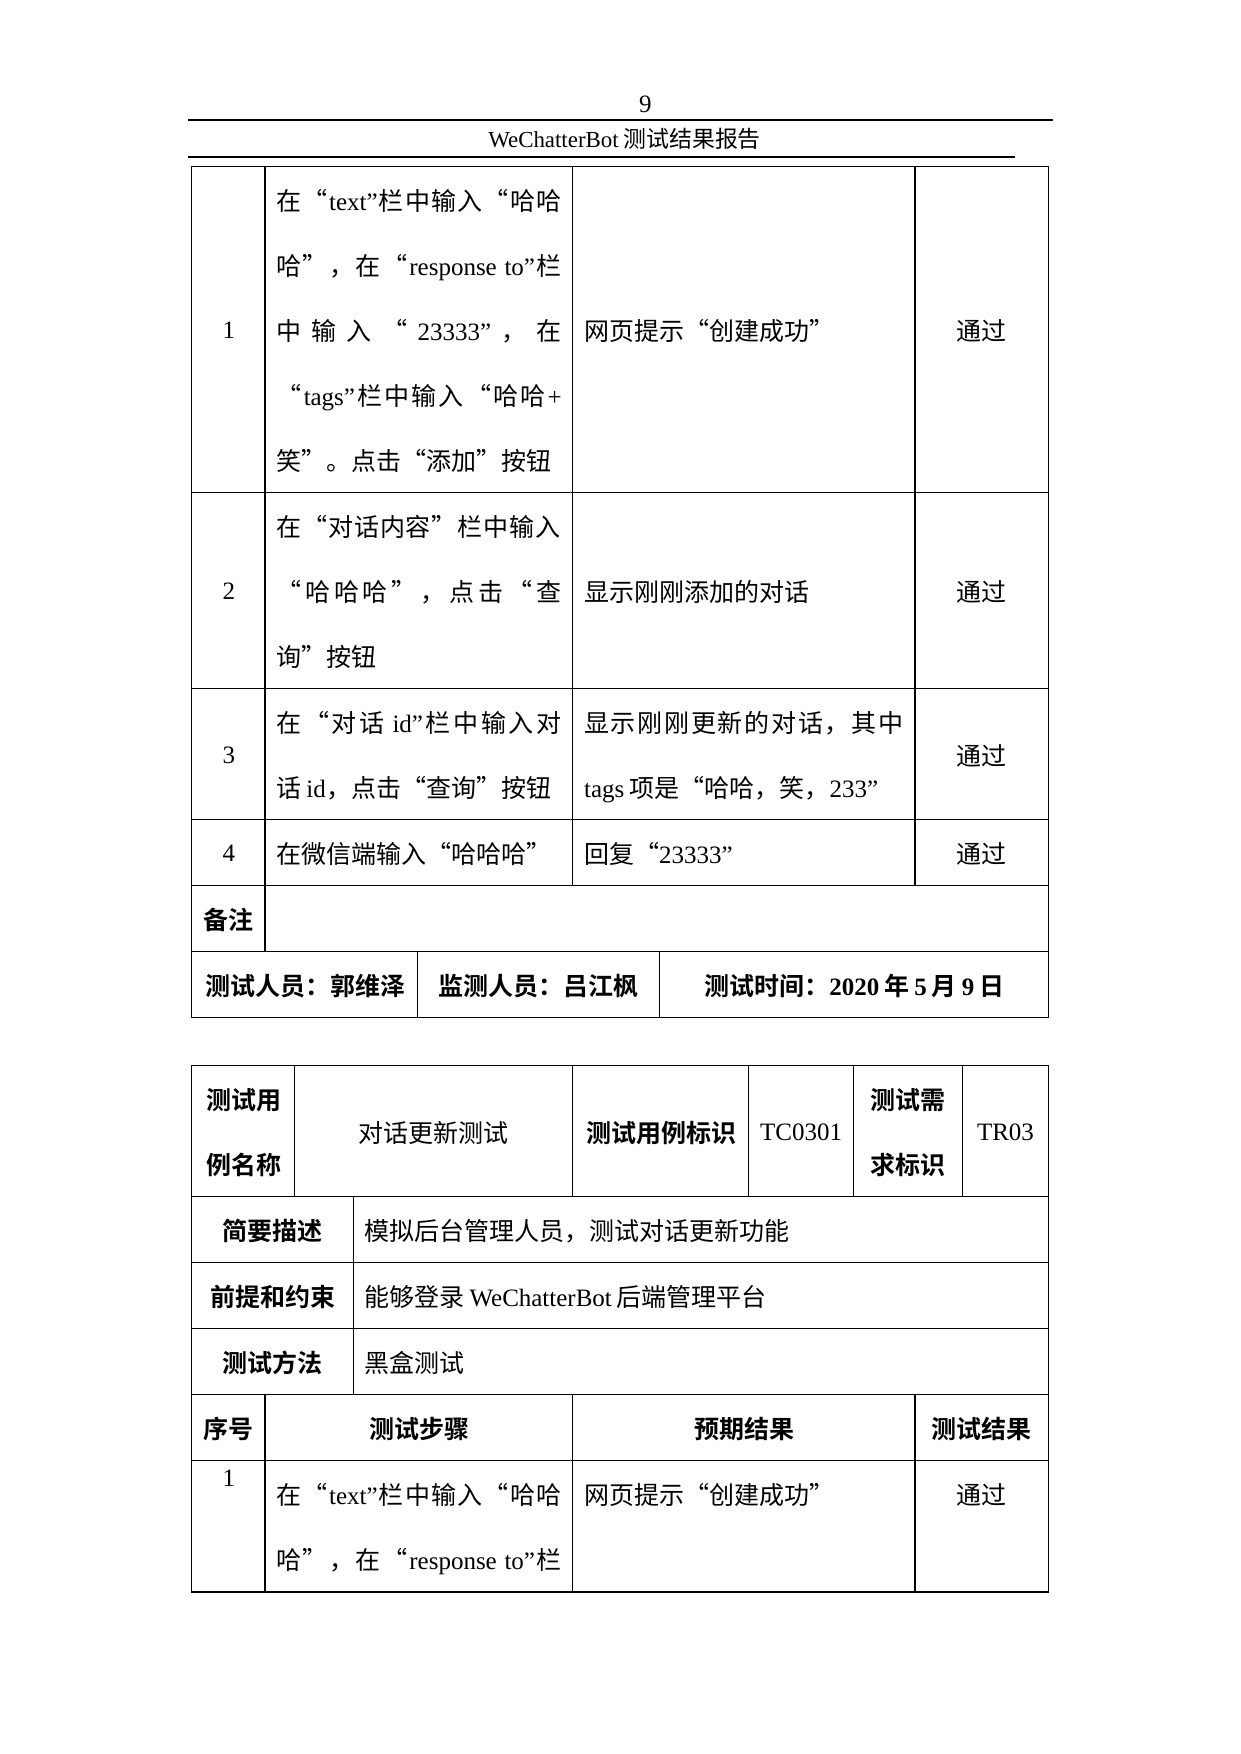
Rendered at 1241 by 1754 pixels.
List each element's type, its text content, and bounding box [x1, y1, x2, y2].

table_header 测试需求标识 [854, 1066, 962, 1196]
table_cell 备注 [192, 886, 264, 951]
table_cell 通过 [916, 820, 1048, 885]
table_cell 测试人员：郭维泽 [192, 952, 417, 1017]
table_header 测试用例标识 [573, 1066, 748, 1196]
table_header 测试用例名称 [192, 1066, 294, 1196]
table_cell 测试结果 [916, 1395, 1048, 1460]
table_cell 在微信端输入“哈哈哈” [266, 820, 572, 885]
table_header 对话更新测试 [295, 1066, 572, 1196]
table_cell 网页提示“创建成功” [573, 1461, 914, 1591]
table_cell 简要描述 [192, 1197, 353, 1262]
table_cell 在“对话内容”栏中输入“哈哈哈”，点击“查询”按钮 [266, 493, 572, 688]
table_cell 模拟后台管理人员，测试对话更新功能 [354, 1197, 1048, 1262]
table_cell 前提和约束 [192, 1263, 353, 1328]
table_cell 测试步骤 [266, 1395, 572, 1460]
table_cell 回复“23333” [573, 820, 914, 885]
table_cell 通过 [916, 493, 1048, 688]
table_cell 网页提示“创建成功” [573, 167, 914, 492]
table_cell 在“对话id”栏中输入对话id，点击“查询”按钮 [266, 689, 572, 819]
table_cell 黑盒测试 [354, 1329, 1048, 1394]
table_cell 显示刚刚更新的对话，其中tags项是“哈哈，笑，233” [573, 689, 914, 819]
table_cell 2 [192, 493, 264, 688]
table_cell [266, 886, 1048, 951]
table_cell 4 [192, 820, 264, 885]
table_cell 在“text”栏中输入“哈哈哈”，在“response to”栏中输入“23333”，在“tags”栏中输入“哈哈+笑”。点击“添加”按钮 [266, 167, 572, 492]
table_cell 能够登录WeChatterBot后端管理平台 [354, 1263, 1048, 1328]
table_cell 显示刚刚添加的对话 [573, 493, 914, 688]
table_cell 1 [192, 1461, 264, 1591]
table_cell 监测人员：吕江枫 [418, 952, 659, 1017]
table_cell 通过 [916, 1461, 1048, 1591]
table_cell 1 [192, 167, 264, 492]
table_header TC0301 [749, 1066, 853, 1196]
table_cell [266, 1461, 572, 1591]
table_cell 通过 [916, 167, 1048, 492]
table_cell 预期结果 [573, 1395, 914, 1460]
table_cell 通过 [916, 689, 1048, 819]
table_header TR03 [963, 1066, 1048, 1196]
table_cell 测试方法 [192, 1329, 353, 1394]
table_cell 测试时间：2020年5月9日 [660, 952, 1048, 1017]
table_cell 序号 [192, 1395, 264, 1460]
table_cell 3 [192, 689, 264, 819]
